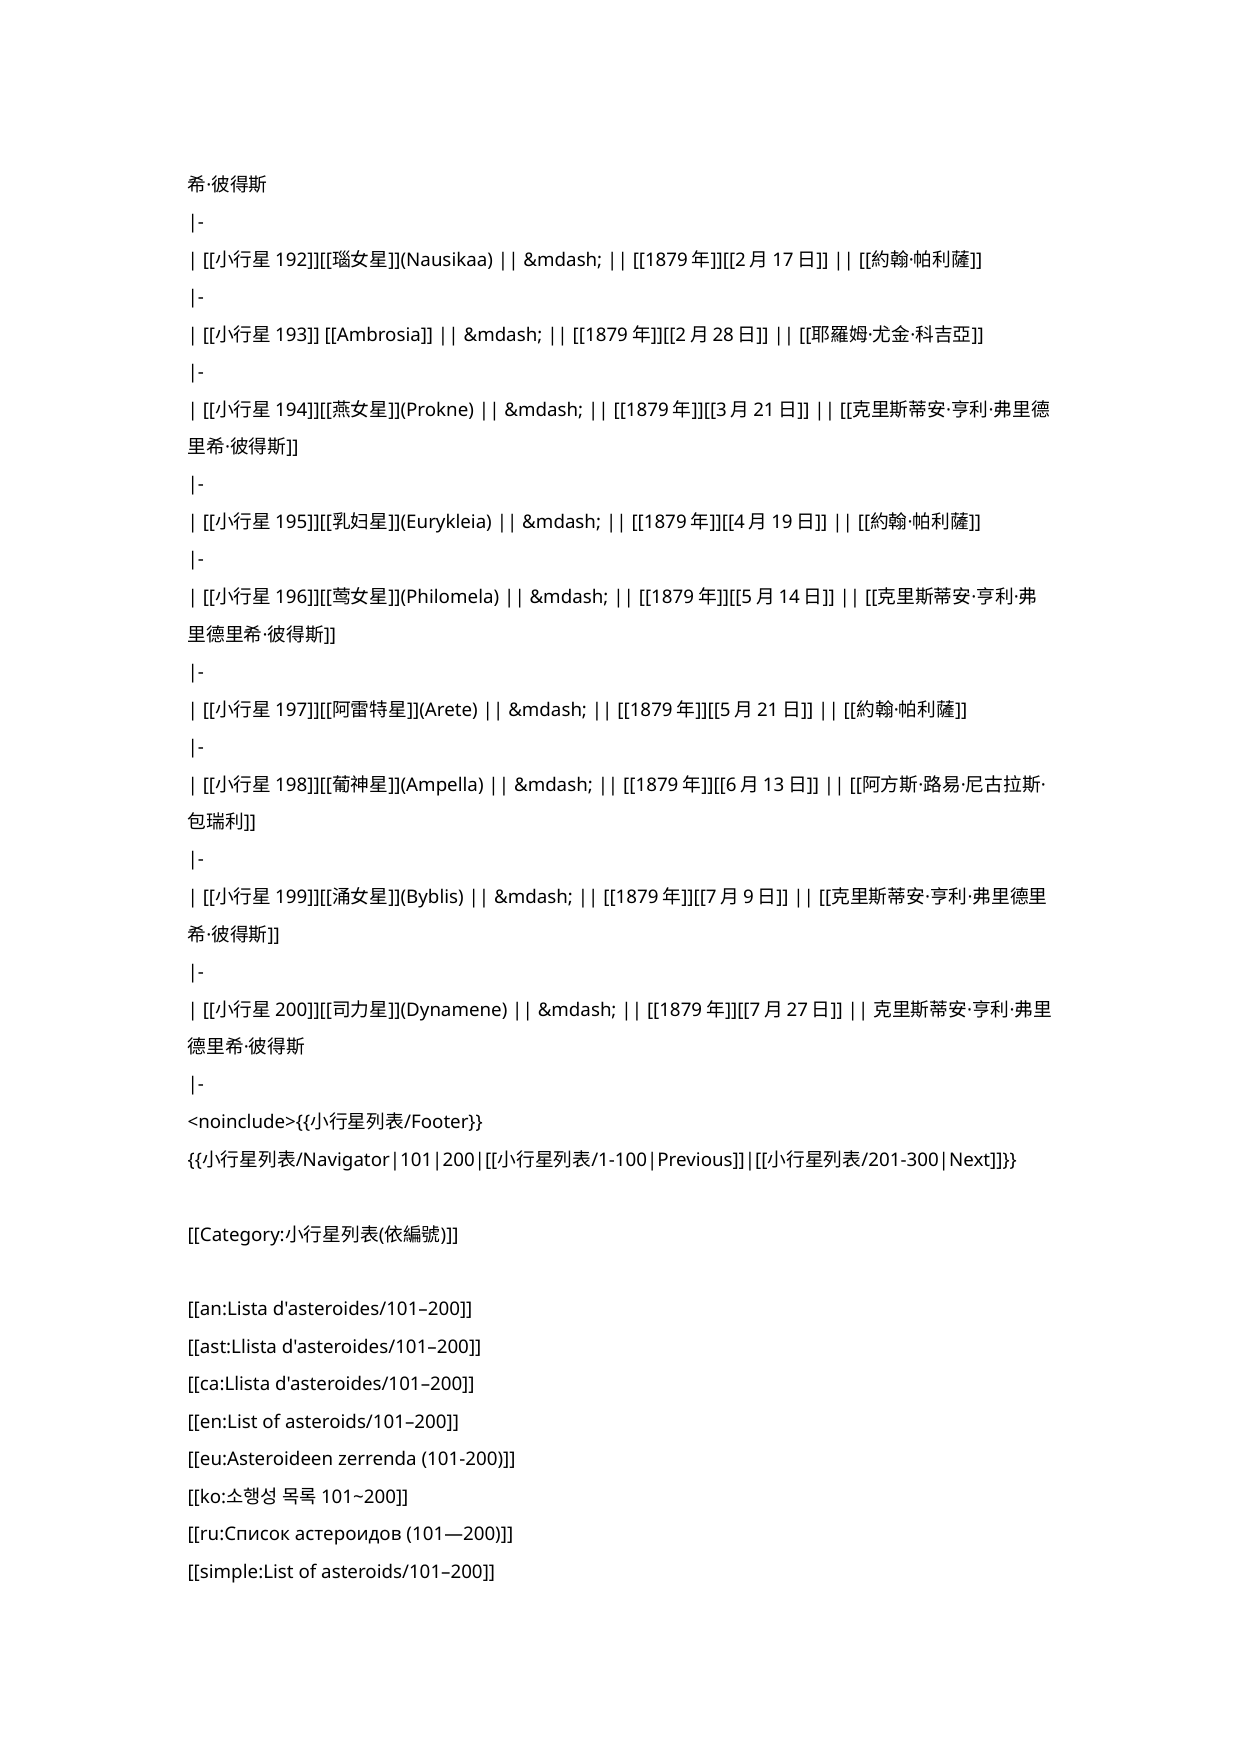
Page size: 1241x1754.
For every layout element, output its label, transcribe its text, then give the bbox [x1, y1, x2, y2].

text | [[小行星196]][[莺女星]](Philomela) || &mdash; || [[1879年]][[5月14日]] || [[克里斯蒂安·亨利·弗里德里希·彼得斯]] [187, 577, 1053, 652]
text | [[小行星194]][[燕女星]](Prokne) || &mdash; || [[1879年]][[3月21日]] || [[克里斯蒂安·亨利·弗里德里希·彼得斯]] [187, 389, 1053, 464]
text {{小行星列表/Navigator|101|200|[[小行星列表/1-100|Previous]]|[[小行星列表/201-300|Next]]}} [187, 1139, 1053, 1177]
text <noinclude>{{小行星列表/Footer}} [187, 1102, 1053, 1139]
text |- [187, 652, 1053, 689]
text [[ko:소행성 목록 101~200]] [187, 1477, 1053, 1514]
text |- [187, 464, 1053, 502]
text |- [187, 1064, 1053, 1102]
text [[en:List of asteroids/101–200]] [187, 1402, 1053, 1439]
text | [[小行星195]][[乳妇星]](Eurykleia) || &mdash; || [[1879年]][[4月19日]] || [[約翰·帕利薩]] [187, 502, 1053, 539]
text [[ast:Llista d'asteroides/101–200]] [187, 1327, 1053, 1364]
text |- [187, 952, 1053, 989]
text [187, 164, 1053, 202]
text | [[小行星200]][[司力星]](Dynamene) || &mdash; || [[1879年]][[7月27日]] || 克里斯蒂安·亨利·弗里德里希·彼得斯 [187, 989, 1053, 1064]
text [[Category:小行星列表(依編號)]] [187, 1214, 1053, 1252]
text | [[小行星198]][[葡神星]](Ampella) || &mdash; || [[1879年]][[6月13日]] || [[阿方斯·路易·尼古拉斯·包瑞利]] [187, 764, 1053, 839]
text |- [187, 727, 1053, 764]
text | [[小行星199]][[涌女星]](Byblis) || &mdash; || [[1879年]][[7月9日]] || [[克里斯蒂安·亨利·弗里德里希·彼得斯]] [187, 877, 1053, 952]
text [[simple:List of asteroids/101–200]] [187, 1552, 1053, 1589]
text [[eu:Asteroideen zerrenda (101-200)]] [187, 1439, 1053, 1477]
text [[ru:Список астероидов (101—200)]] [187, 1514, 1053, 1552]
text | [[小行星197]][[阿雷特星]](Arete) || &mdash; || [[1879年]][[5月21日]] || [[約翰·帕利薩]] [187, 689, 1053, 727]
text |- [187, 202, 1053, 239]
text |- [187, 539, 1053, 577]
text | [[小行星192]][[瑙女星]](Nausikaa) || &mdash; || [[1879年]][[2月17日]] || [[約翰·帕利薩]] [187, 239, 1053, 277]
text [[an:Lista d'asteroides/101–200]] [187, 1289, 1053, 1327]
text |- [187, 277, 1053, 314]
text [[ca:Llista d'asteroides/101–200]] [187, 1364, 1053, 1402]
text |- [187, 352, 1053, 389]
text | [[小行星193]] [[Ambrosia]] || &mdash; || [[1879年]][[2月28日]] || [[耶羅姆·尤金·科吉亞]] [187, 314, 1053, 352]
text |- [187, 839, 1053, 877]
